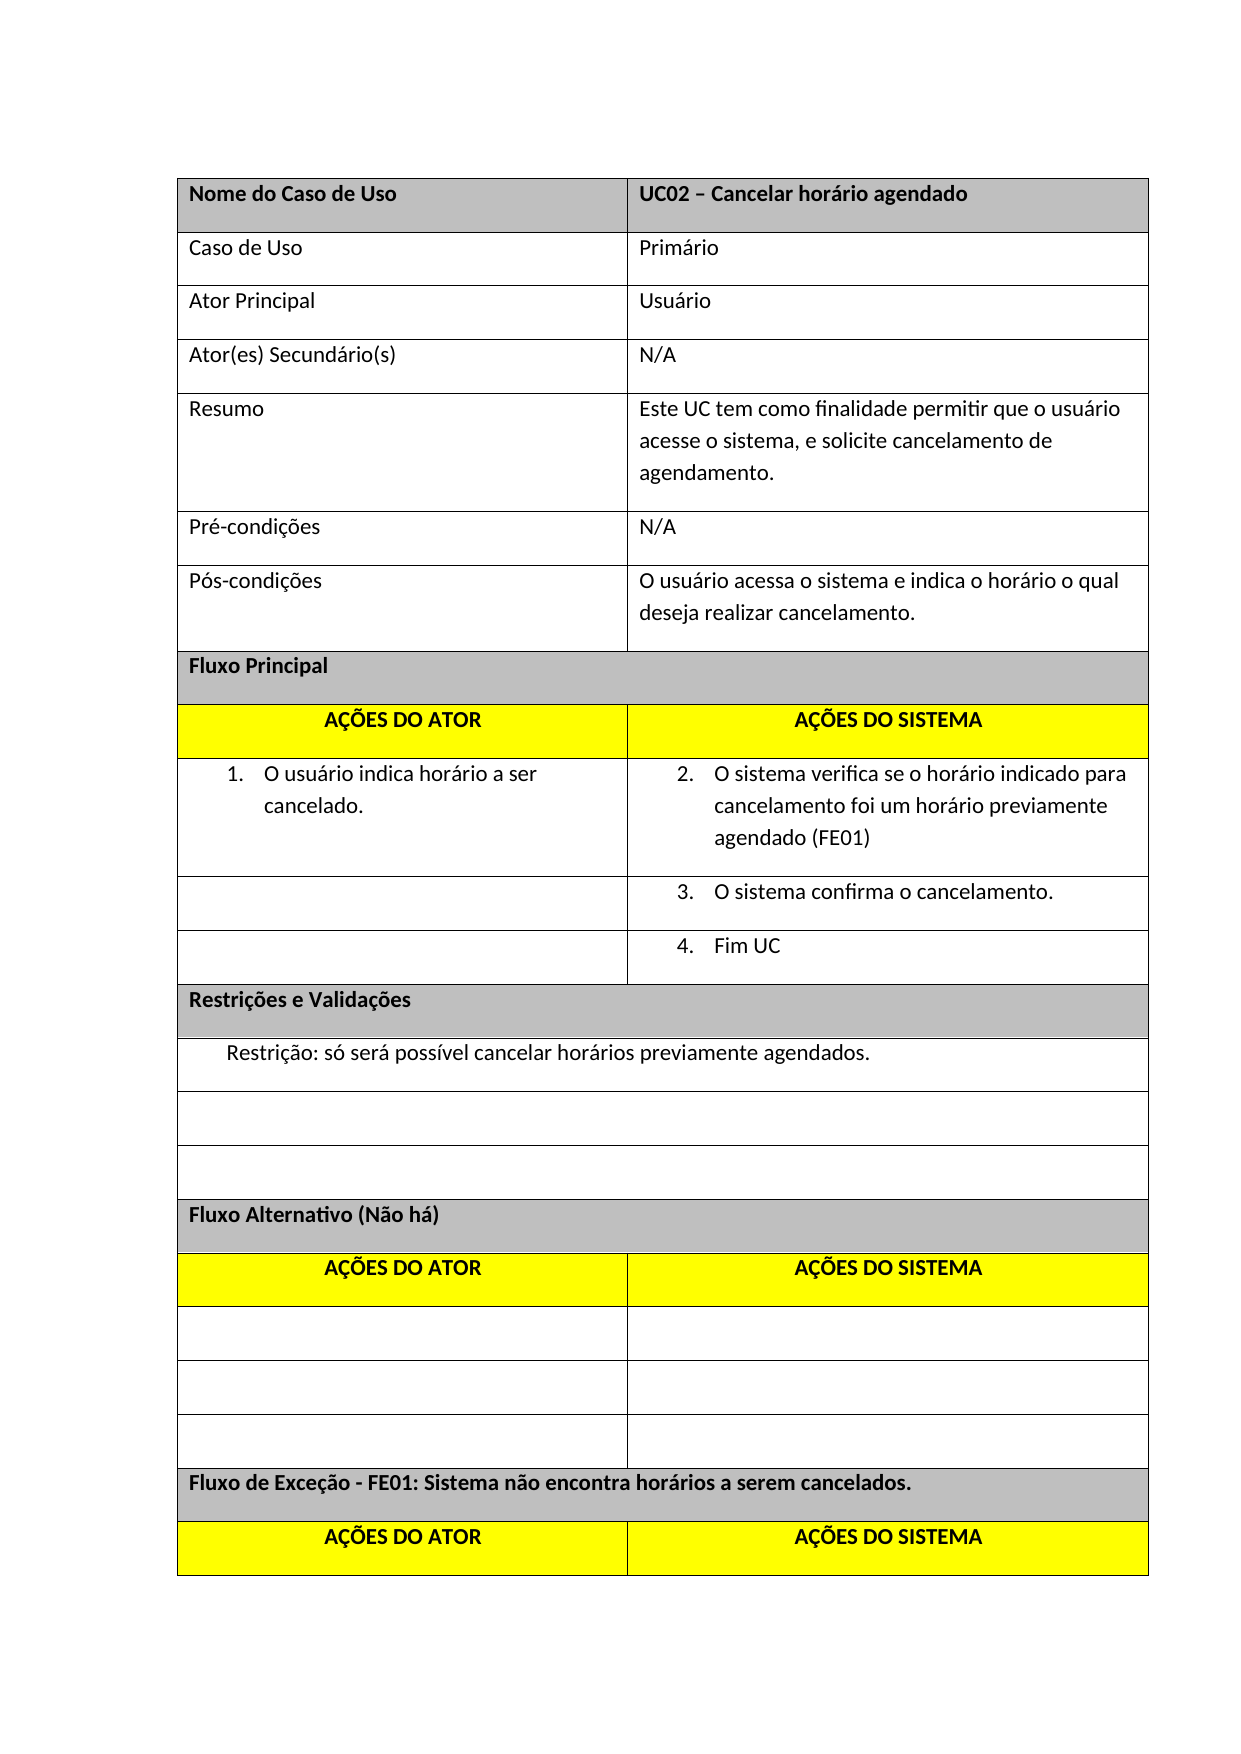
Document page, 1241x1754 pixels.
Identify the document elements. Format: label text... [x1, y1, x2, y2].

table_cell AÇÕES DO SISTEMA [628, 1522, 1148, 1575]
table_cell Ator Principal [178, 286, 627, 339]
table_cell O sistema confirma o cancelamento. [628, 877, 1148, 930]
table_cell [628, 1415, 1148, 1467]
table_cell [178, 1146, 1148, 1199]
table_cell N/A [628, 512, 1148, 565]
table_cell Restrições e Validações [178, 985, 1148, 1037]
table_cell AÇÕES DO ATOR [178, 1254, 627, 1306]
table_cell [178, 931, 627, 984]
table_cell AÇÕES DO SISTEMA [628, 1254, 1148, 1306]
table_cell [178, 1415, 627, 1467]
table_cell Resumo [178, 394, 627, 511]
table_cell AÇÕES DO SISTEMA [628, 705, 1148, 758]
table_cell O usuário acessa o sistema e indica o horário o qual deseja realizar cancelamento. [628, 566, 1148, 651]
table_cell [178, 1361, 627, 1414]
table_cell AÇÕES DO ATOR [178, 1522, 627, 1575]
table_cell Fluxo Alternativo (Não há) [178, 1200, 1148, 1252]
table_cell Restrição: só será possível cancelar horários previamente agendados. [178, 1039, 1148, 1091]
table_cell Usuário [628, 286, 1148, 339]
table_cell Primário [628, 233, 1148, 285]
table_cell [178, 877, 627, 930]
table_header Nome do Caso de Uso [178, 179, 627, 232]
table_cell Pós-condições [178, 566, 627, 651]
table_cell Ator(es) Secundário(s) [178, 340, 627, 393]
table_cell [628, 1361, 1148, 1414]
table_cell Caso de Uso [178, 233, 627, 285]
table_cell Fim UC [628, 931, 1148, 984]
table_cell O usuário indica horário a ser cancelado. [178, 759, 627, 876]
table_header UC02 – Cancelar horário agendado [628, 179, 1148, 232]
table_cell O sistema verifica se o horário indicado para cancelamento foi um horário previamente agendado (FE01) [628, 759, 1148, 876]
table_cell [178, 1307, 627, 1360]
table_cell Fluxo Principal [178, 652, 1148, 704]
table_cell Pré-condições [178, 512, 627, 565]
table_cell N/A [628, 340, 1148, 393]
table_cell Este UC tem como finalidade permitir que o usuário acesse o sistema, e solicite cancelamento de agendamento. [628, 394, 1148, 511]
table_cell [628, 1307, 1148, 1360]
table_cell AÇÕES DO ATOR [178, 705, 627, 758]
table_cell Fluxo de Exceção - FE01: Sistema não encontra horários a serem cancelados. [178, 1469, 1148, 1521]
table_cell [178, 1092, 1148, 1145]
